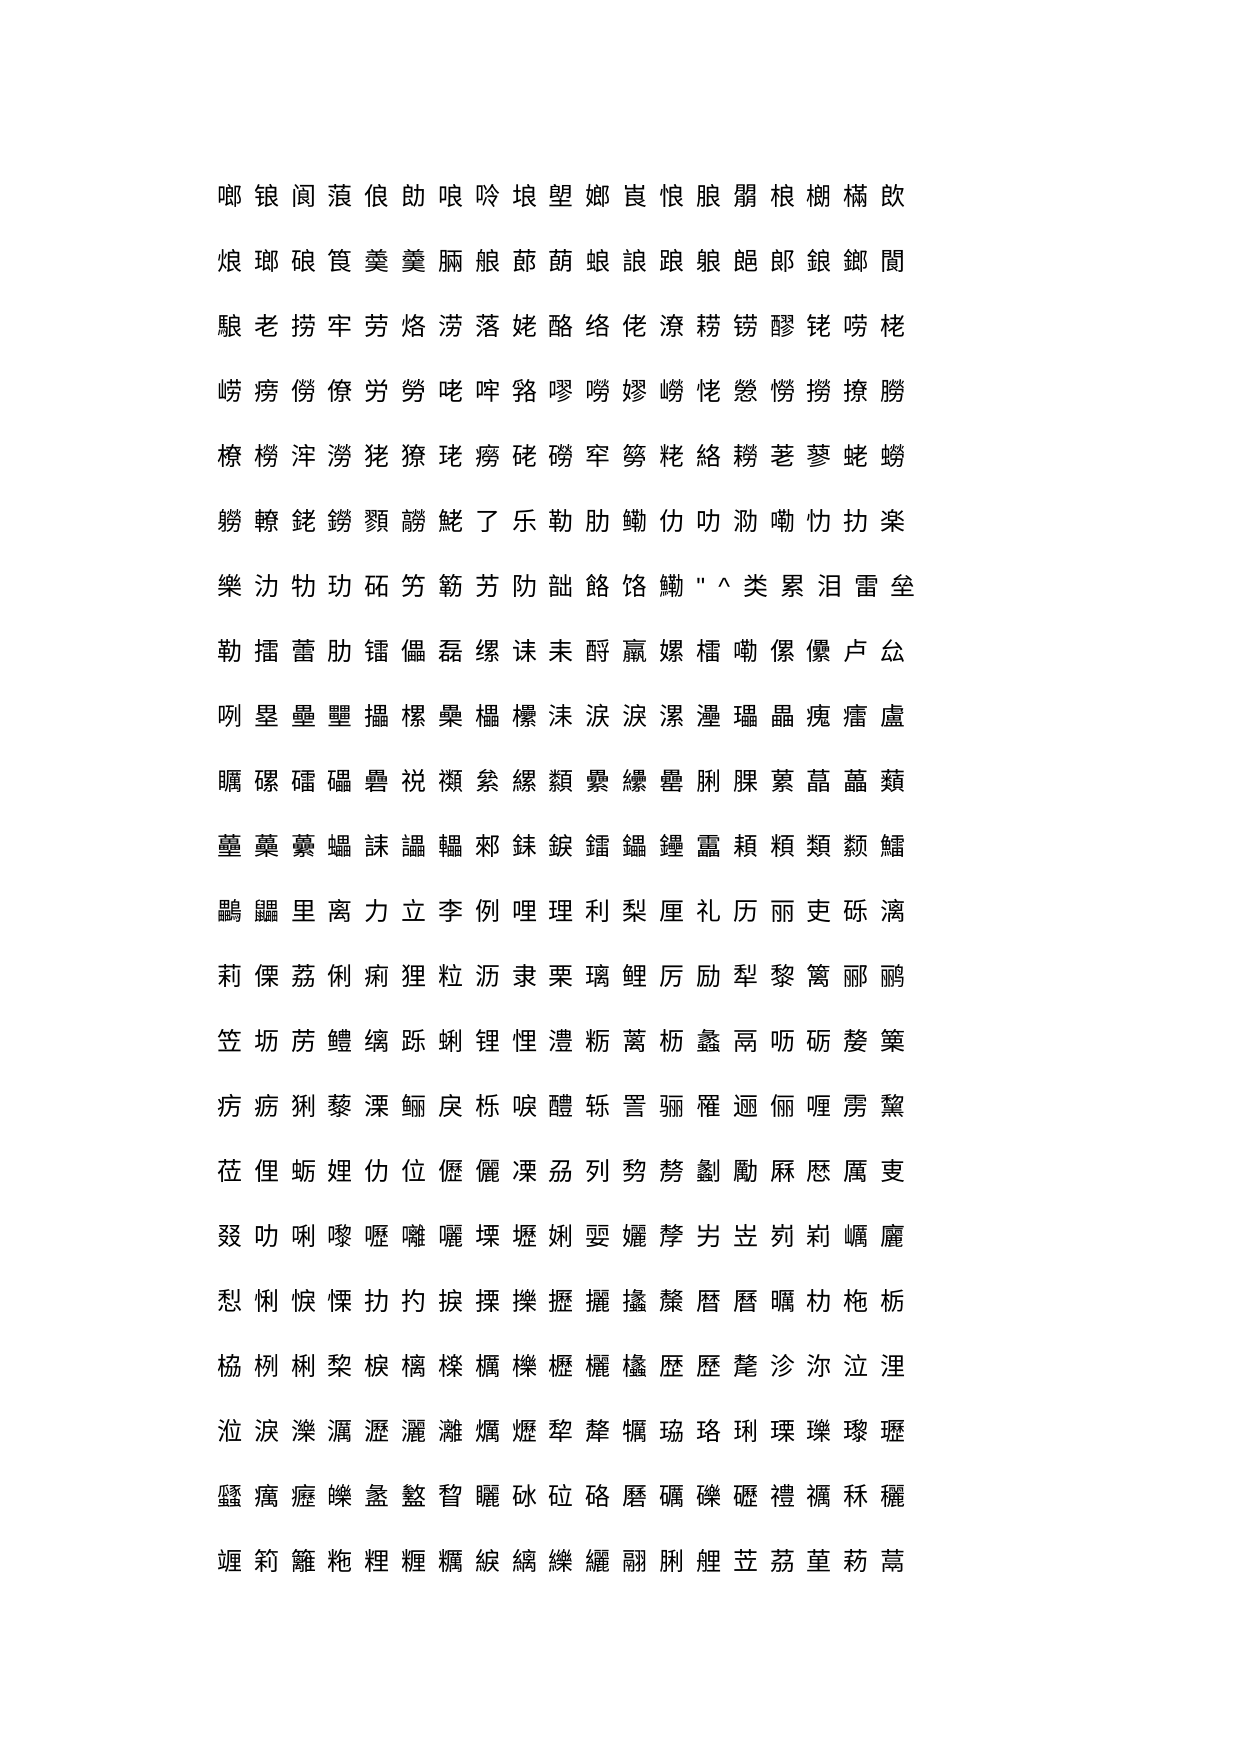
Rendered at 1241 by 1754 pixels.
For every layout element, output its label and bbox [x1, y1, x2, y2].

table_cell [217, 162, 926, 1592]
